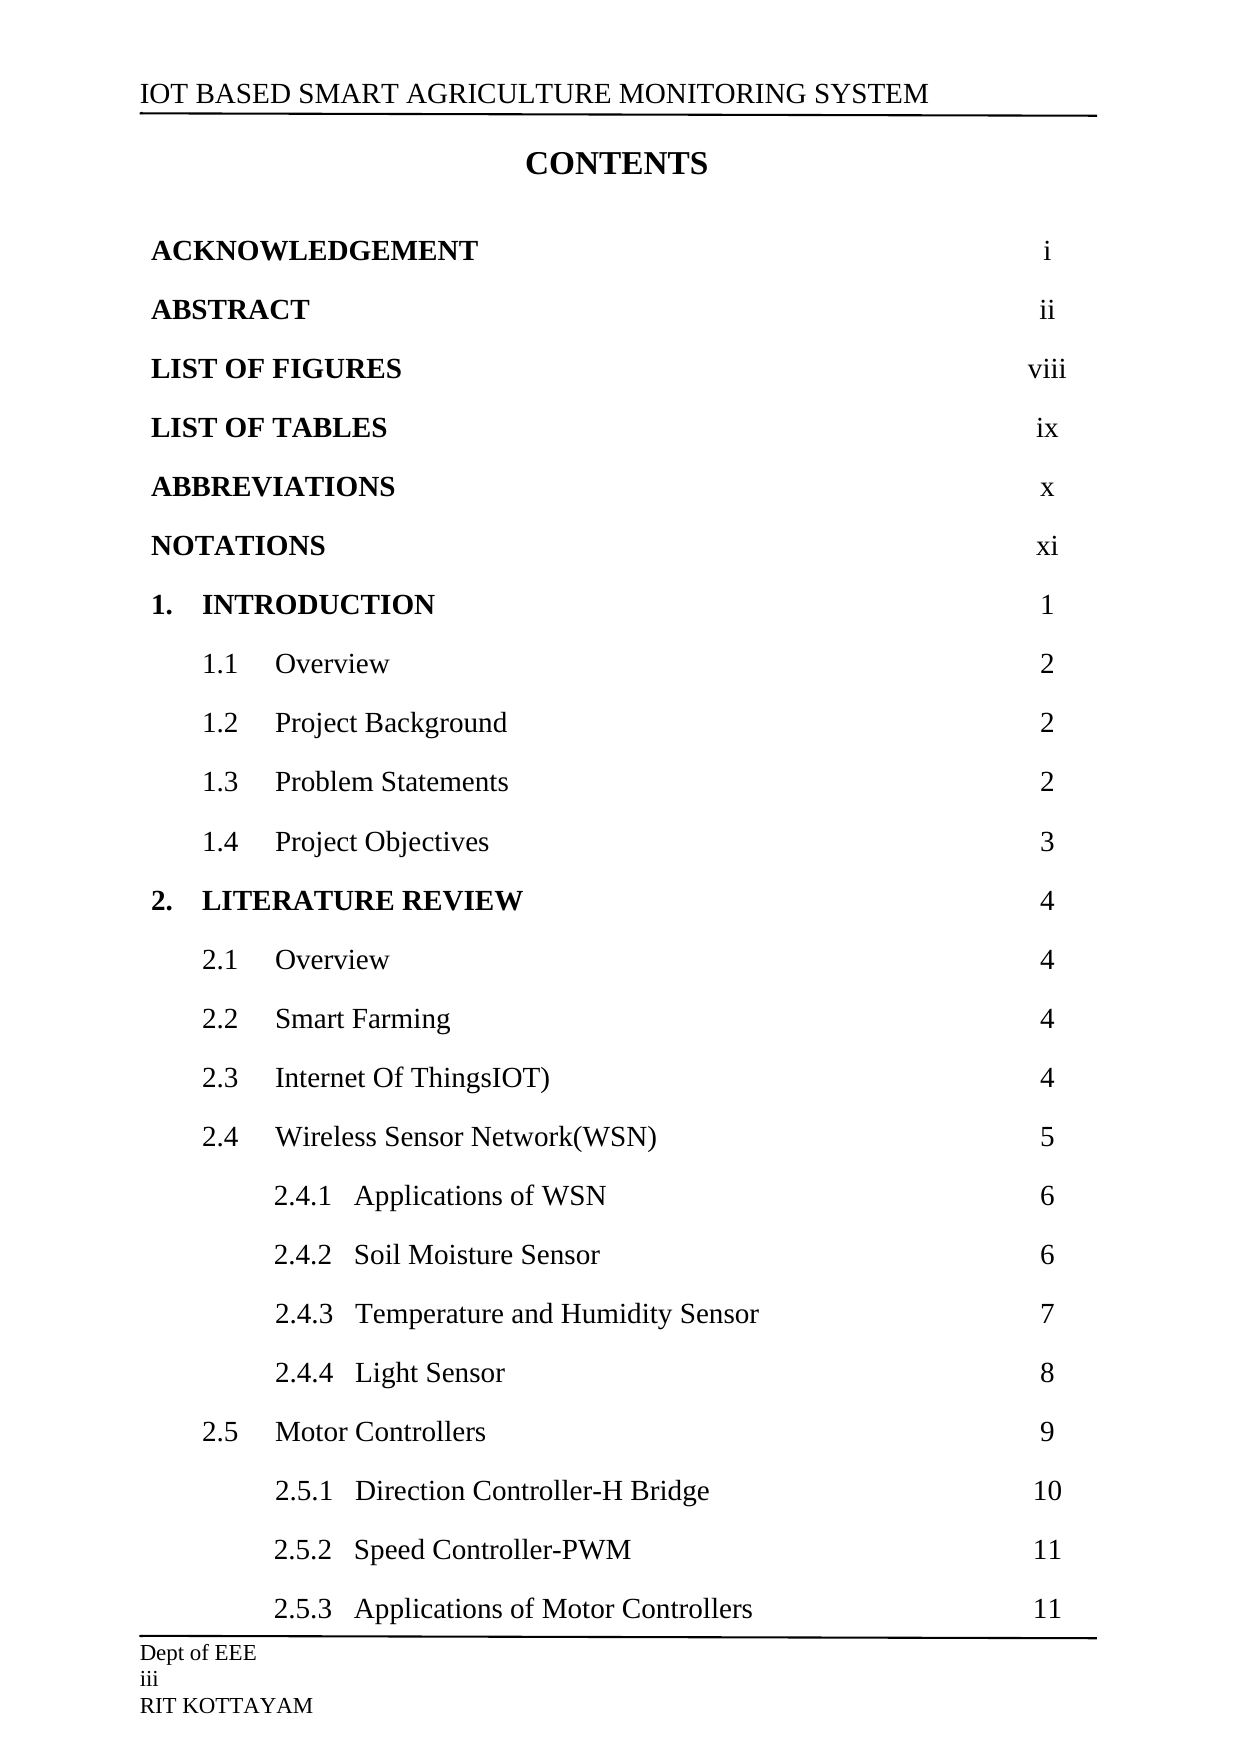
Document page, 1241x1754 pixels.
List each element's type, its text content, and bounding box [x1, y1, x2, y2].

table_cell 2.3 Internet Of ThingsIOT) [140, 1047, 996, 1106]
table_cell ABBREVIATIONS [140, 457, 996, 516]
table_cell NOTATIONS [140, 516, 996, 575]
table_cell x [996, 457, 1099, 516]
table_cell 4 [996, 929, 1099, 988]
table_cell 1.4 Project Objectives [140, 811, 996, 870]
table_cell 9 [996, 1402, 1099, 1461]
table_cell 1. INTRODUCTION [140, 575, 996, 634]
table_cell LIST OF TABLES [140, 398, 996, 457]
table_cell ii [996, 279, 1099, 338]
table_cell 2.4 Wireless Sensor Network(WSN) [140, 1106, 996, 1165]
table_cell 2.5 Motor Controllers [140, 1402, 996, 1461]
table_cell 2.5.2 Speed Controller-PWM [140, 1520, 996, 1579]
table_cell 2.4.2 Soil Moisture Sensor [140, 1224, 996, 1283]
table_cell 6 [996, 1224, 1099, 1283]
table_cell 2.2 Smart Farming [140, 988, 996, 1047]
table_cell 2 [996, 634, 1099, 693]
table_cell LIST OF FIGURES [140, 339, 996, 397]
table_cell 1 [996, 575, 1099, 634]
table_cell 1.3 Problem Statements [140, 752, 996, 811]
table_cell 4 [996, 988, 1099, 1047]
table_cell ix [996, 398, 1099, 457]
table_cell 2.5.1 Direction Controller-H Bridge [140, 1461, 996, 1520]
table_cell 10 [996, 1461, 1099, 1520]
table_cell 3 [996, 811, 1099, 870]
table_cell 5 [996, 1106, 1099, 1165]
table_cell 4 [996, 1047, 1099, 1106]
table_cell 1.2 Project Background [140, 693, 996, 752]
table_cell 2.4.3 Temperature and Humidity Sensor [140, 1284, 996, 1342]
table_cell viii [996, 339, 1099, 397]
table_cell 2 [996, 752, 1099, 811]
text CONTENTS [139, 144, 1093, 182]
table_cell 2.5.3 Applications of Motor Controllers [140, 1579, 996, 1638]
table_header ACKNOWLEDGEMENT [140, 220, 996, 279]
table_cell 8 [996, 1343, 1099, 1402]
table_cell 11 [996, 1579, 1099, 1638]
table_cell xi [996, 516, 1099, 575]
table_header i [996, 220, 1099, 279]
table_cell 2. LITERATURE REVIEW [140, 870, 996, 929]
table_cell 6 [996, 1165, 1099, 1224]
table_cell 4 [996, 870, 1099, 929]
table_cell 2 [996, 693, 1099, 752]
table_cell 7 [996, 1284, 1099, 1342]
table_cell ABSTRACT [140, 279, 996, 338]
table_cell 1.1 Overview [140, 634, 996, 693]
table_cell 2.1 Overview [140, 929, 996, 988]
table_cell 2.4.4 Light Sensor [140, 1343, 996, 1402]
table_cell 11 [996, 1520, 1099, 1579]
table_cell 2.4.1 Applications of WSN [140, 1165, 996, 1224]
